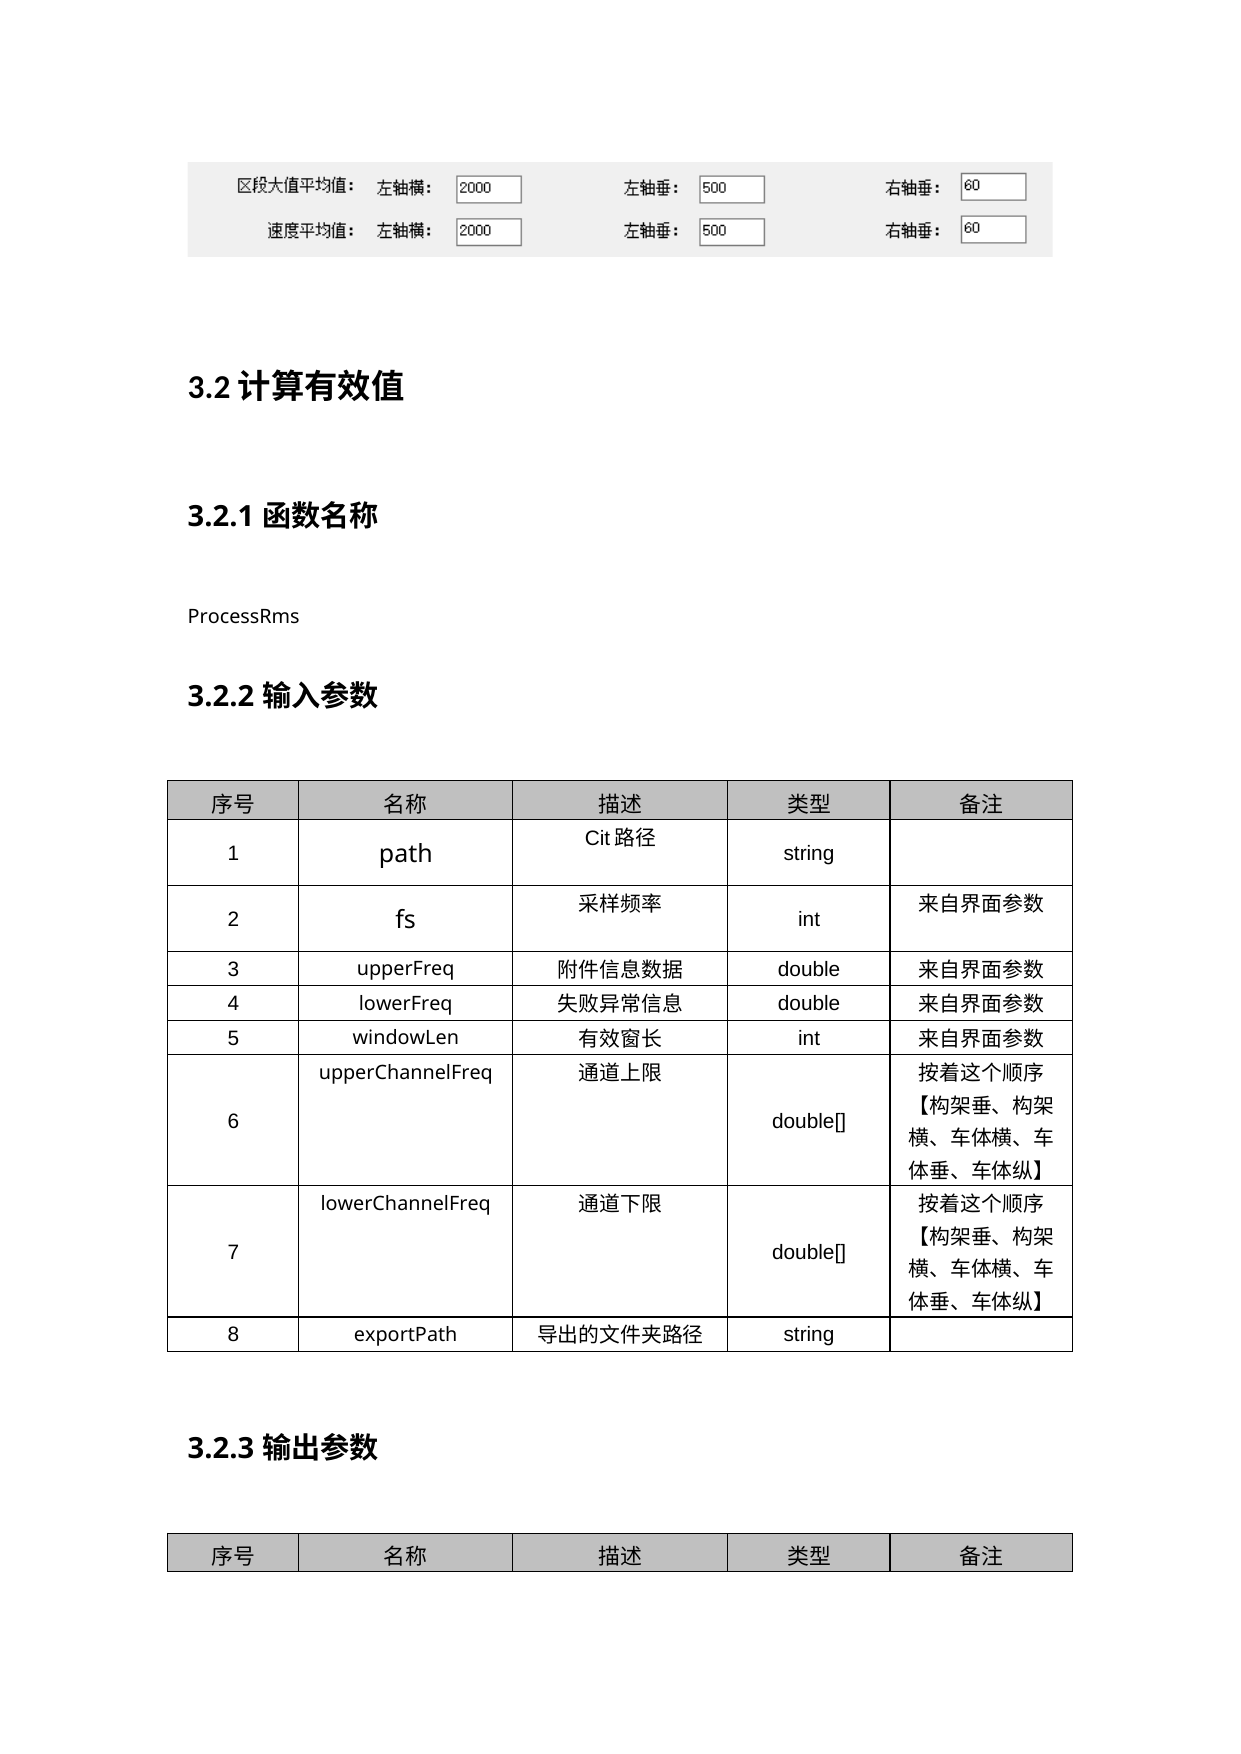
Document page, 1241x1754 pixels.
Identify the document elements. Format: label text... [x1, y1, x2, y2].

table_cell double [728, 986, 889, 1020]
table_cell upperChannelFreq [299, 1055, 512, 1185]
text ProcessRms [187, 600, 1053, 632]
table_header 描述 [513, 781, 727, 819]
table_cell 6 [168, 1055, 298, 1185]
table_header 序号 [168, 781, 298, 819]
picture [187, 162, 1053, 257]
table_cell 来自界面参数 [891, 886, 1072, 951]
table_cell lowerChannelFreq [299, 1186, 512, 1316]
table_cell 来自界面参数 [891, 1021, 1072, 1054]
table_cell 通道下限 [513, 1186, 727, 1316]
table_cell upperFreq [299, 952, 512, 985]
table_cell double[] [728, 1186, 889, 1316]
table_cell double[] [728, 1055, 889, 1185]
table_cell 通道上限 [513, 1055, 727, 1185]
table_cell 采样频率 [513, 886, 727, 951]
table_cell Cit路径 [513, 820, 727, 885]
table_cell int [728, 886, 889, 951]
table_cell 附件信息数据 [513, 952, 727, 985]
table_cell 来自界面参数 [891, 986, 1072, 1020]
table_cell 来自界面参数 [891, 952, 1072, 985]
table_header 类型 [728, 781, 889, 819]
table_cell [891, 1318, 1072, 1351]
table_header 备注 [891, 1534, 1072, 1571]
table_cell 8 [168, 1318, 298, 1351]
table_cell 导出的文件夹路径 [513, 1318, 727, 1351]
table_cell path [299, 820, 512, 885]
table_cell [891, 820, 1072, 885]
subtitle 3.2.2 输入参数 [187, 661, 1053, 726]
table_cell 按着这个顺序【构架垂、构架横、车体横、车体垂、车体纵】 [891, 1055, 1072, 1185]
table_header 描述 [513, 1534, 727, 1571]
table_cell 2 [168, 886, 298, 951]
table_cell string [728, 820, 889, 885]
table_cell 失败异常信息 [513, 986, 727, 1020]
table_cell windowLen [299, 1021, 512, 1054]
subtitle 3.2.1 函数名称 [187, 481, 1053, 546]
subtitle 3.2 计算有效值 [187, 352, 1053, 417]
table_cell double [728, 952, 889, 985]
table_header 备注 [891, 781, 1072, 819]
table_cell 1 [168, 820, 298, 885]
table_cell string [728, 1318, 889, 1351]
table_header 类型 [728, 1534, 889, 1571]
table_cell 4 [168, 986, 298, 1020]
subtitle 3.2.3 输出参数 [187, 1414, 1053, 1479]
table_header 名称 [299, 1534, 512, 1571]
table_cell 有效窗长 [513, 1021, 727, 1054]
table_cell fs [299, 886, 512, 951]
table_header 序号 [168, 1534, 298, 1571]
table_cell exportPath [299, 1318, 512, 1351]
table_cell 7 [168, 1186, 298, 1316]
table_cell 5 [168, 1021, 298, 1054]
table_cell lowerFreq [299, 986, 512, 1020]
table_cell int [728, 1021, 889, 1054]
table_header 名称 [299, 781, 512, 819]
table_cell 3 [168, 952, 298, 985]
table_cell 按着这个顺序【构架垂、构架横、车体横、车体垂、车体纵】 [891, 1186, 1072, 1316]
